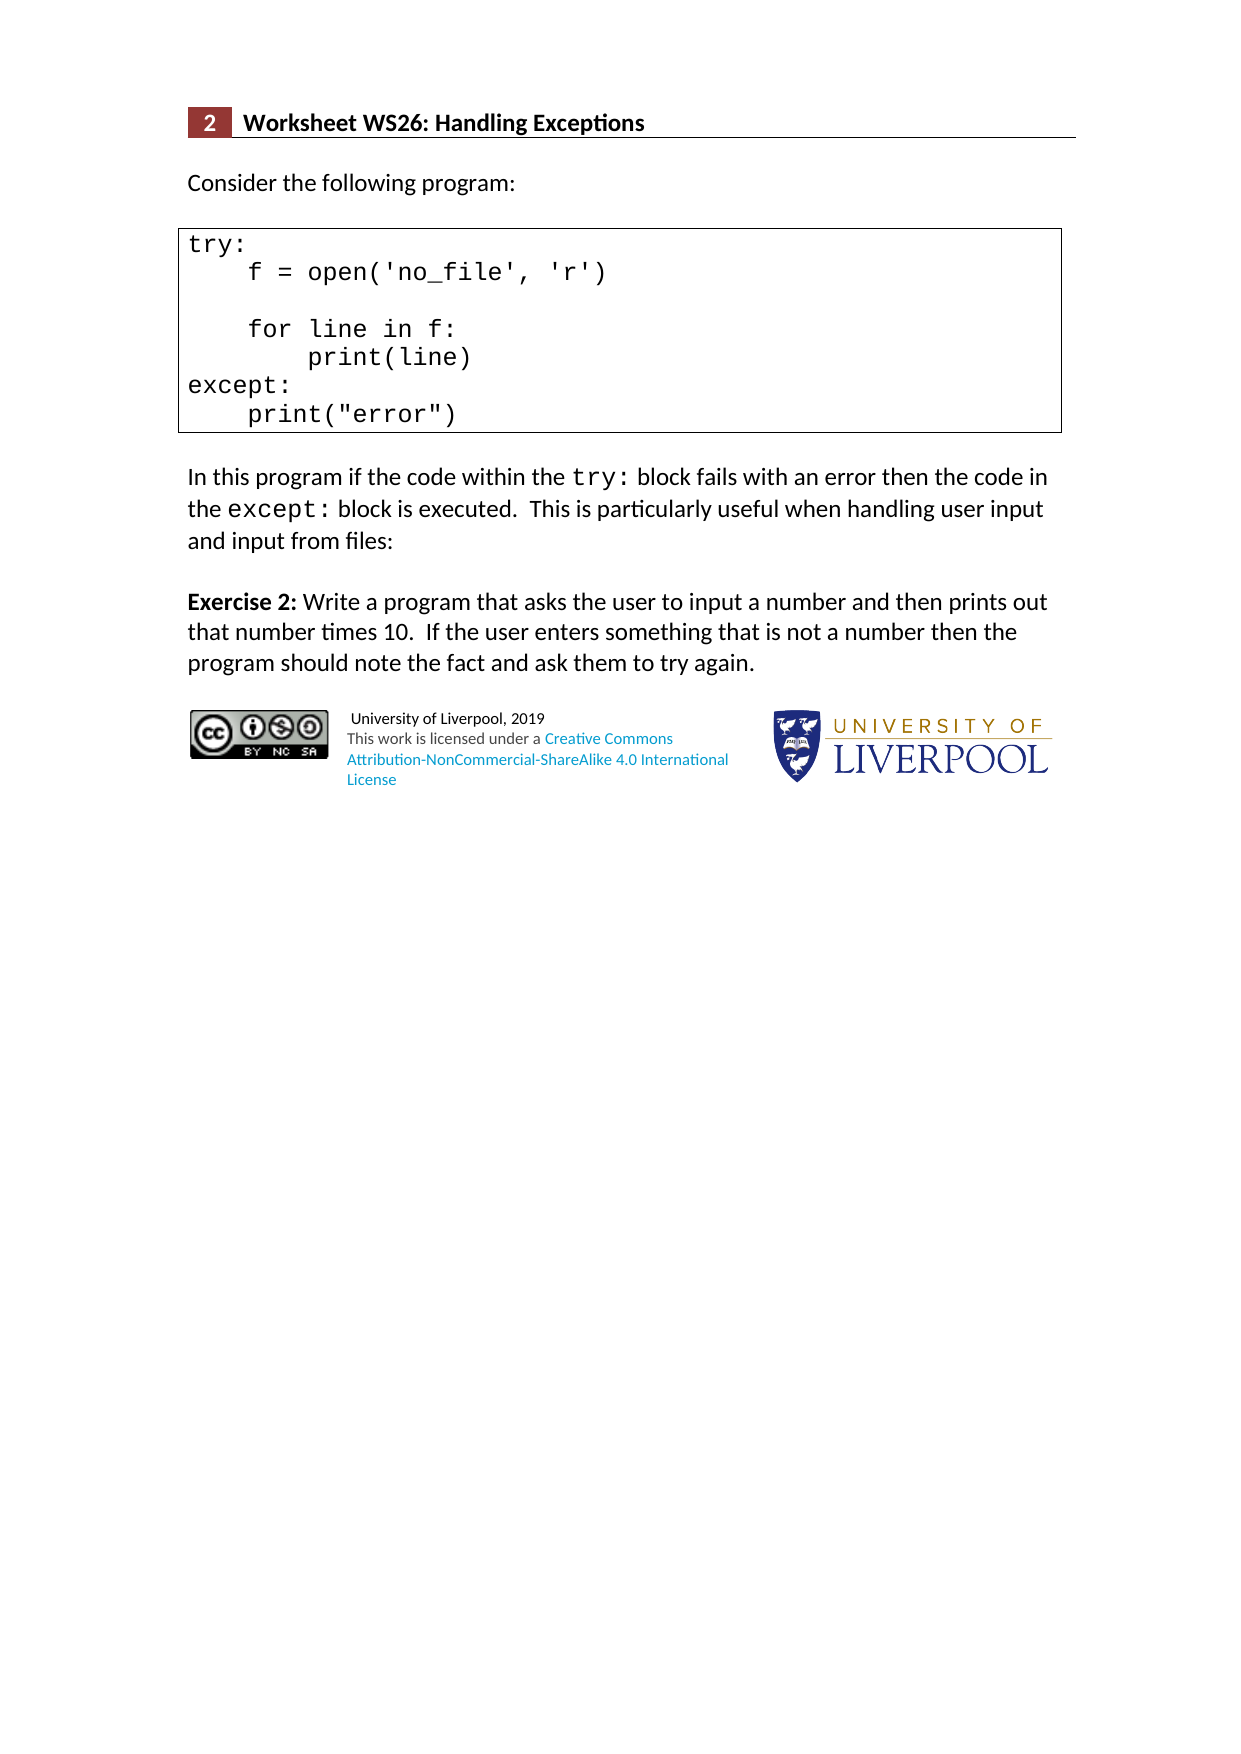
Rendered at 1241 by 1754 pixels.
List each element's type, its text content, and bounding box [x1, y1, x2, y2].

text In this program if the code within the try: block fails with an error then the code in the except: block is executed. This is particularly useful when handling user input and input from files: [187, 461, 1053, 556]
text Consider the following program: [187, 167, 1053, 198]
picture [773, 710, 1053, 783]
text f = open('no_file', 'r') [187, 259, 1053, 288]
text This work is licensed under a Creative Commons Attribution-NonCommercial-ShareAlike 4.0 International License [187, 728, 1053, 789]
text for line in f: [187, 316, 1053, 344]
text Exercise 2: Write a program that asks the user to input a number and then prints out that number times 10. If the user enters something that is not a number then the program should note the fact and ask them to try again. [187, 586, 1053, 678]
text print(line) [187, 344, 1053, 373]
text print("error") [179, 398, 1061, 432]
text try: [179, 229, 1061, 259]
picture [619, 757, 624, 765]
text except: [187, 373, 1053, 398]
text University of Liverpool, 2019 [187, 708, 1053, 728]
picture [190, 710, 329, 759]
